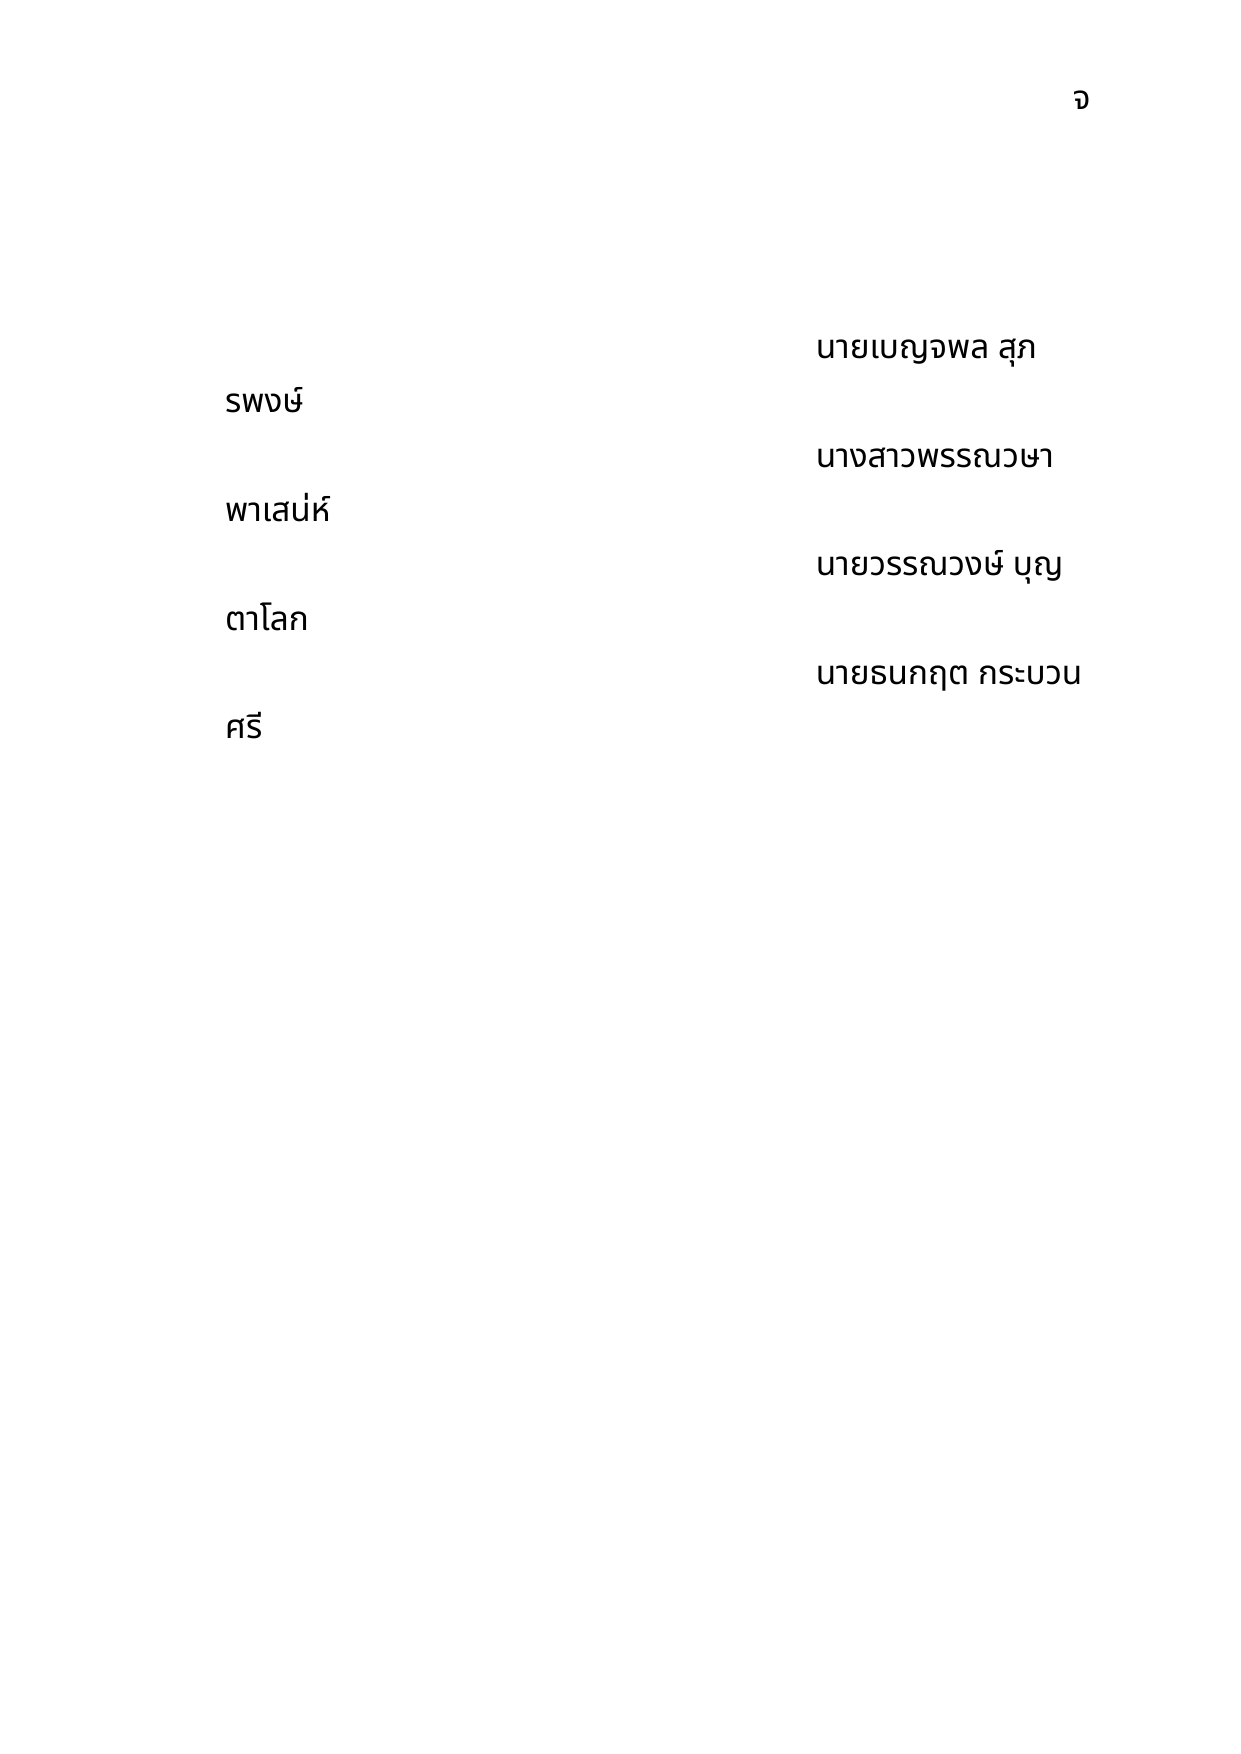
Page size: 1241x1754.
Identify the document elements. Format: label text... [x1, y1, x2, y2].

text นางสาวพรรณวษา พาเสน่ห์ [225, 432, 1090, 536]
text นายวรรณวงษ์ บุญตาโลก [225, 540, 1090, 645]
text นายธนกฤต กระบวนศรี [225, 649, 1090, 754]
text นายเบญจพล สุภรพงษ์ [225, 323, 1090, 428]
